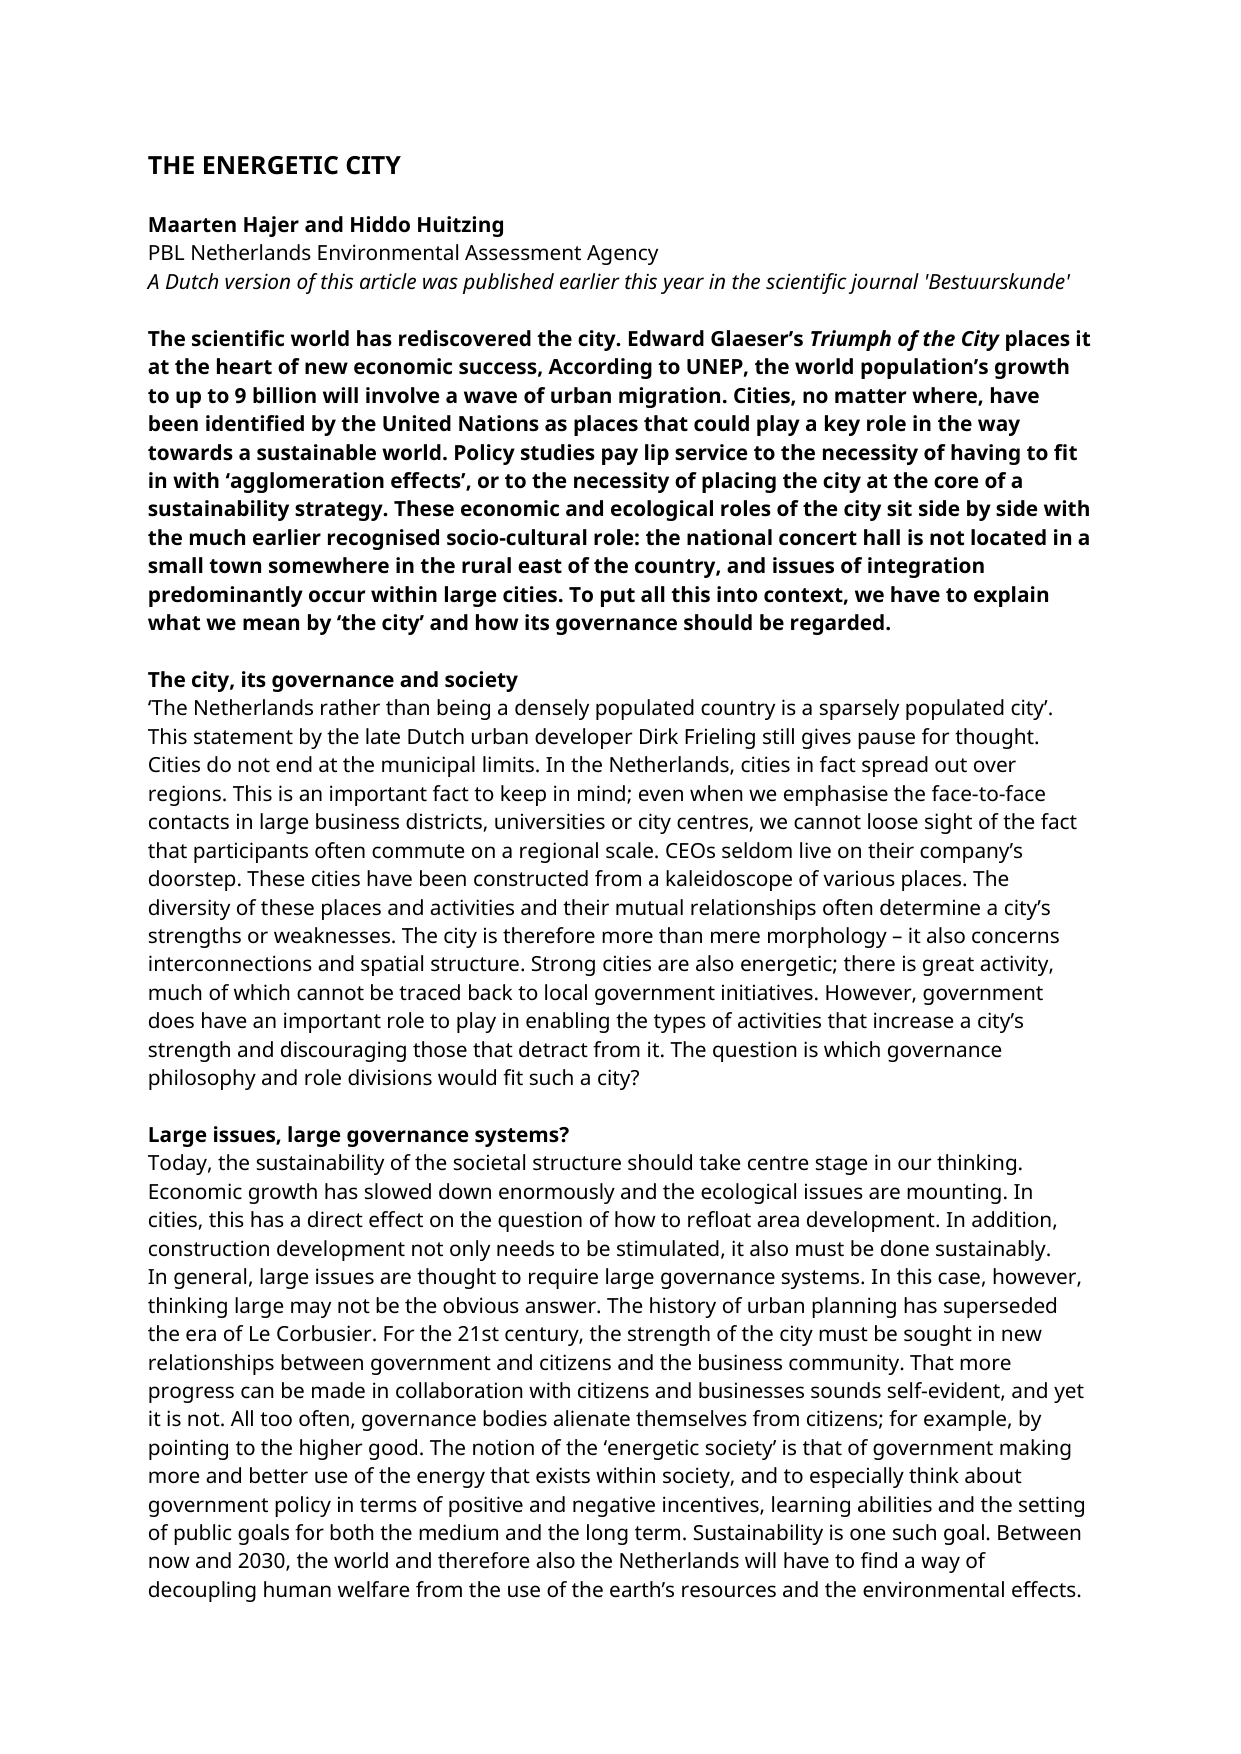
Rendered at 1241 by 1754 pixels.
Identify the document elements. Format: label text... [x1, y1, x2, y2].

text Maarten Hajer and Hiddo Huitzing [148, 210, 1093, 238]
text THE ENERGETIC CITY [148, 148, 1093, 182]
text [148, 1262, 1093, 1603]
text The city, its governance and society [148, 665, 1093, 693]
text A Dutch version of this article was published earlier this year in the scientific journal 'Bestuurskunde' [148, 267, 1093, 295]
text PBL Netherlands Environmental Assessment Agency [148, 238, 1093, 267]
text The scientific world has rediscovered the city. Edward Glaeser’s Triumph of the City places it at the heart of new economic success, According to UNEP, the world population’s growth to up to 9 billion will involve a wave of urban migration. Cities, no matter where, have been identified by the United Nations as places that could play a key role in the way towards a sustainable world. Policy studies pay lip service to the necessity of having to fit in with ‘agglomeration effects’, or to the necessity of placing the city at the core of a sustainability strategy. These economic and ecological roles of the city sit side by side with the much earlier recognised socio-cultural role: the national concert hall is not located in a small town somewhere in the rural east of the country, and issues of integration predominantly occur within large cities. To put all this into context, we have to explain what we mean by ‘the city’ and how its governance should be regarded. [148, 324, 1093, 637]
text Today, the sustainability of the societal structure should take centre stage in our thinking. Economic growth has slowed down enormously and the ecological issues are mounting. In cities, this has a direct effect on the question of how to refloat area development. In addition, construction development not only needs to be stimulated, it also must be done sustainably. [148, 1148, 1093, 1262]
text Large issues, large governance systems? [148, 1120, 1093, 1148]
text ‘The Netherlands rather than being a densely populated country is a sparsely populated city’. This statement by the late Dutch urban developer Dirk Frieling still gives pause for thought. Cities do not end at the municipal limits. In the Netherlands, cities in fact spread out over regions. This is an important fact to keep in mind; even when we emphasise the face-to-face contacts in large business districts, universities or city centres, we cannot loose sight of the fact that participants often commute on a regional scale. CEOs seldom live on their company’s doorstep. These cities have been constructed from a kaleidoscope of various places. The diversity of these places and activities and their mutual relationships often determine a city’s strengths or weaknesses. The city is therefore more than mere morphology – it also concerns interconnections and spatial structure. Strong cities are also energetic; there is great activity, much of which cannot be traced back to local government initiatives. However, government does have an important role to play in enabling the types of activities that increase a city’s strength and discouraging those that detract from it. The question is which governance philosophy and role divisions would fit such a city? [148, 693, 1093, 1092]
